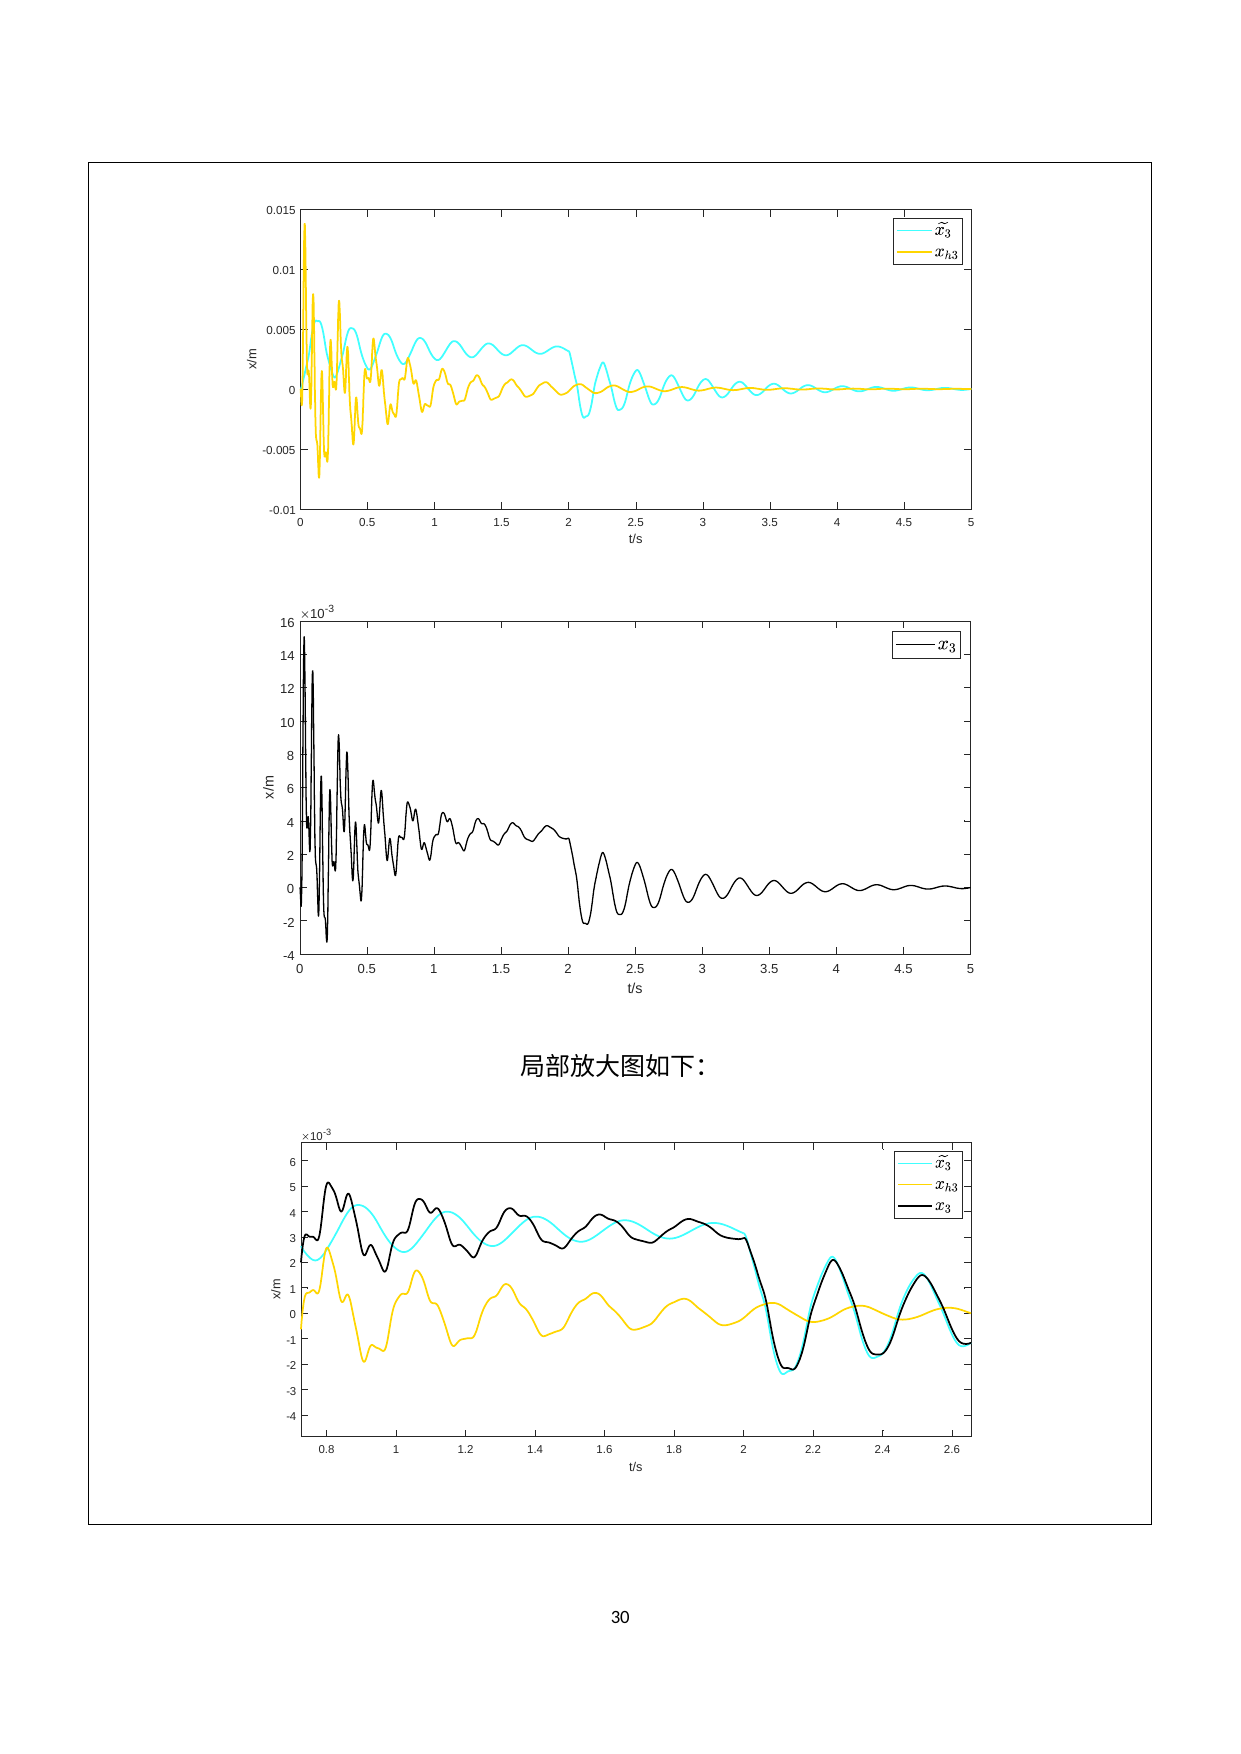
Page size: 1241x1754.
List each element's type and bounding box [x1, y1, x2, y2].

table_header [89, 163, 1151, 1524]
